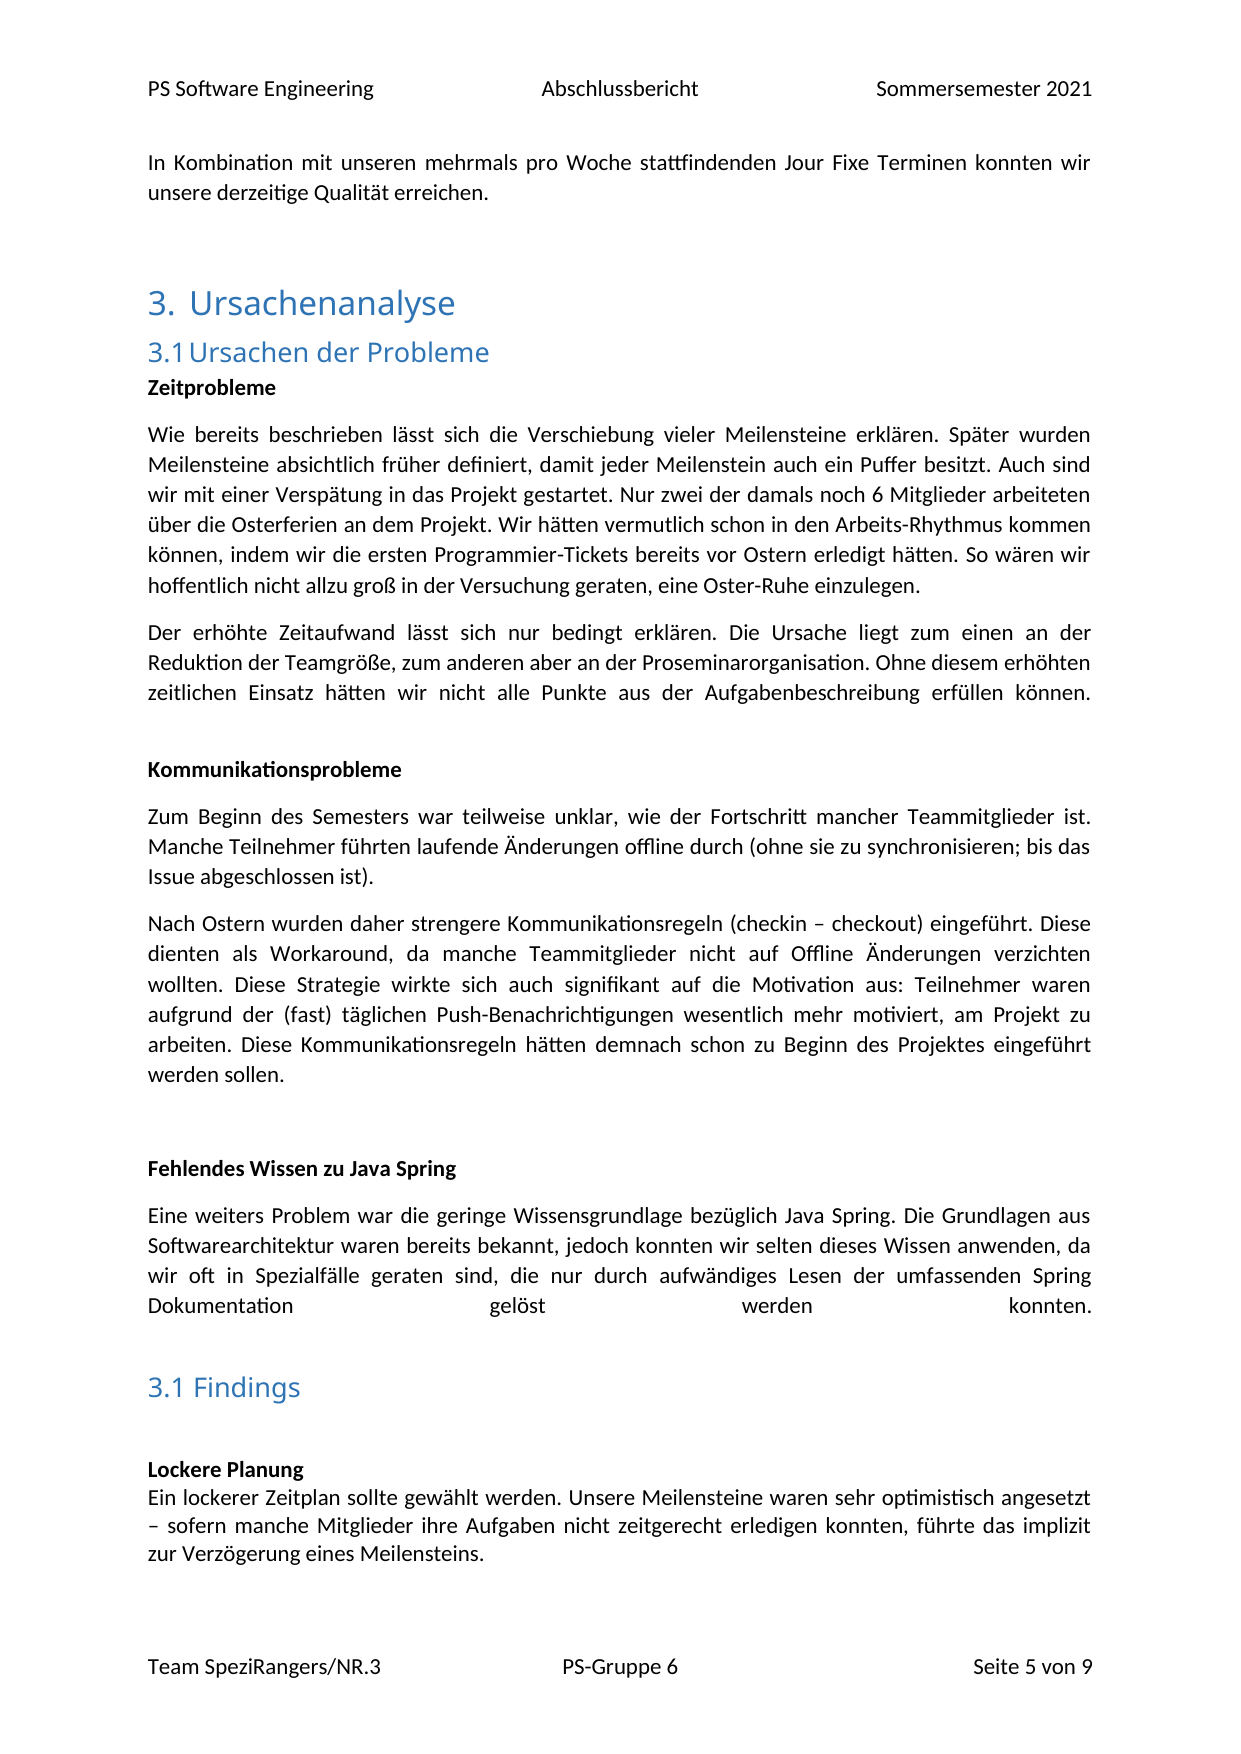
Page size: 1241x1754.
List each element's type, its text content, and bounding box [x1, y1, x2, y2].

text Nach Ostern wurden daher strengere Kommunikationsregeln (checkin – checkout) eingeführt. Diese dienten als Workaround, da manche Teammitglieder nicht auf Offline Änderungen verzichten wollten. Diese Strategie wirkte sich auch signifikant auf die Motivation aus: Teilnehmer waren aufgrund der (fast) täglichen Push-Benachrichtigungen wesentlich mehr motiviert, am Projekt zu arbeiten. Diese Kommunikationsregeln hätten demnach schon zu Beginn des Projektes eingeführt werden sollen. [148, 909, 1093, 1088]
text Lockere Planung [148, 1455, 1093, 1483]
subtitle Ursachen der Probleme [148, 333, 1093, 370]
text Wie bereits beschrieben lässt sich die Verschiebung vieler Meilensteine erklären. Später wurden Meilensteine absichtlich früher definiert, damit jeder Meilenstein auch ein Puffer besitzt. Auch sind wir mit einer Verspätung in das Projekt gestartet. Nur zwei der damals noch 6 Mitglieder arbeiteten über die Osterferien an dem Projekt. Wir hätten vermutlich schon in den Arbeits-Rhythmus kommen können, indem wir die ersten Programmier-Tickets bereits vor Ostern erledigt hätten. So wären wir hoffentlich nicht allzu groß in der Versuchung geraten, eine Oster-Ruhe einzulegen. [148, 420, 1093, 599]
text Zeitprobleme [148, 373, 1093, 401]
text Der erhöhte Zeitaufwand lässt sich nur bedingt erklären. Die Ursache liegt zum einen an der Reduktion der Teamgröße, zum anderen aber an der Proseminarorganisation. Ohne diesem erhöhten zeitlichen Einsatz hätten wir nicht alle Punkte aus der Aufgabenbeschreibung erfüllen können. [148, 618, 1093, 736]
subtitle Ursachenanalyse [148, 280, 1093, 325]
text Eine weiters Problem war die geringe Wissensgrundlage bezüglich Java Spring. Die Grundlagen aus Softwarearchitektur waren bereits bekannt, jedoch konnten wir selten dieses Wissen anwenden, da wir oft in Spezialfälle geraten sind, die nur durch aufwändiges Lesen der umfassenden Spring Dokumentation gelöst werden konnten. [148, 1201, 1093, 1350]
subtitle 3.1 Findings [148, 1369, 1093, 1406]
text Ein lockerer Zeitplan sollte gewählt werden. Unsere Meilensteine waren sehr optimistisch angesetzt – sofern manche Mitglieder ihre Aufgaben nicht zeitgerecht erledigen konnten, führte das implizit zur Verzögerung eines Meilensteins. [148, 1483, 1093, 1567]
text In Kombination mit unseren mehrmals pro Woche stattfindenden Jour Fixe Terminen konnten wir unsere derzeitige Qualität erreichen. [148, 148, 1093, 206]
text Kommunikationsprobleme [148, 755, 1093, 783]
text Fehlendes Wissen zu Java Spring [148, 1154, 1093, 1182]
text Zum Beginn des Semesters war teilweise unklar, wie der Fortschritt mancher Teammitglieder ist. Manche Teilnehmer führten laufende Änderungen offline durch (ohne sie zu synchronisieren; bis das Issue abgeschlossen ist). [148, 802, 1093, 890]
